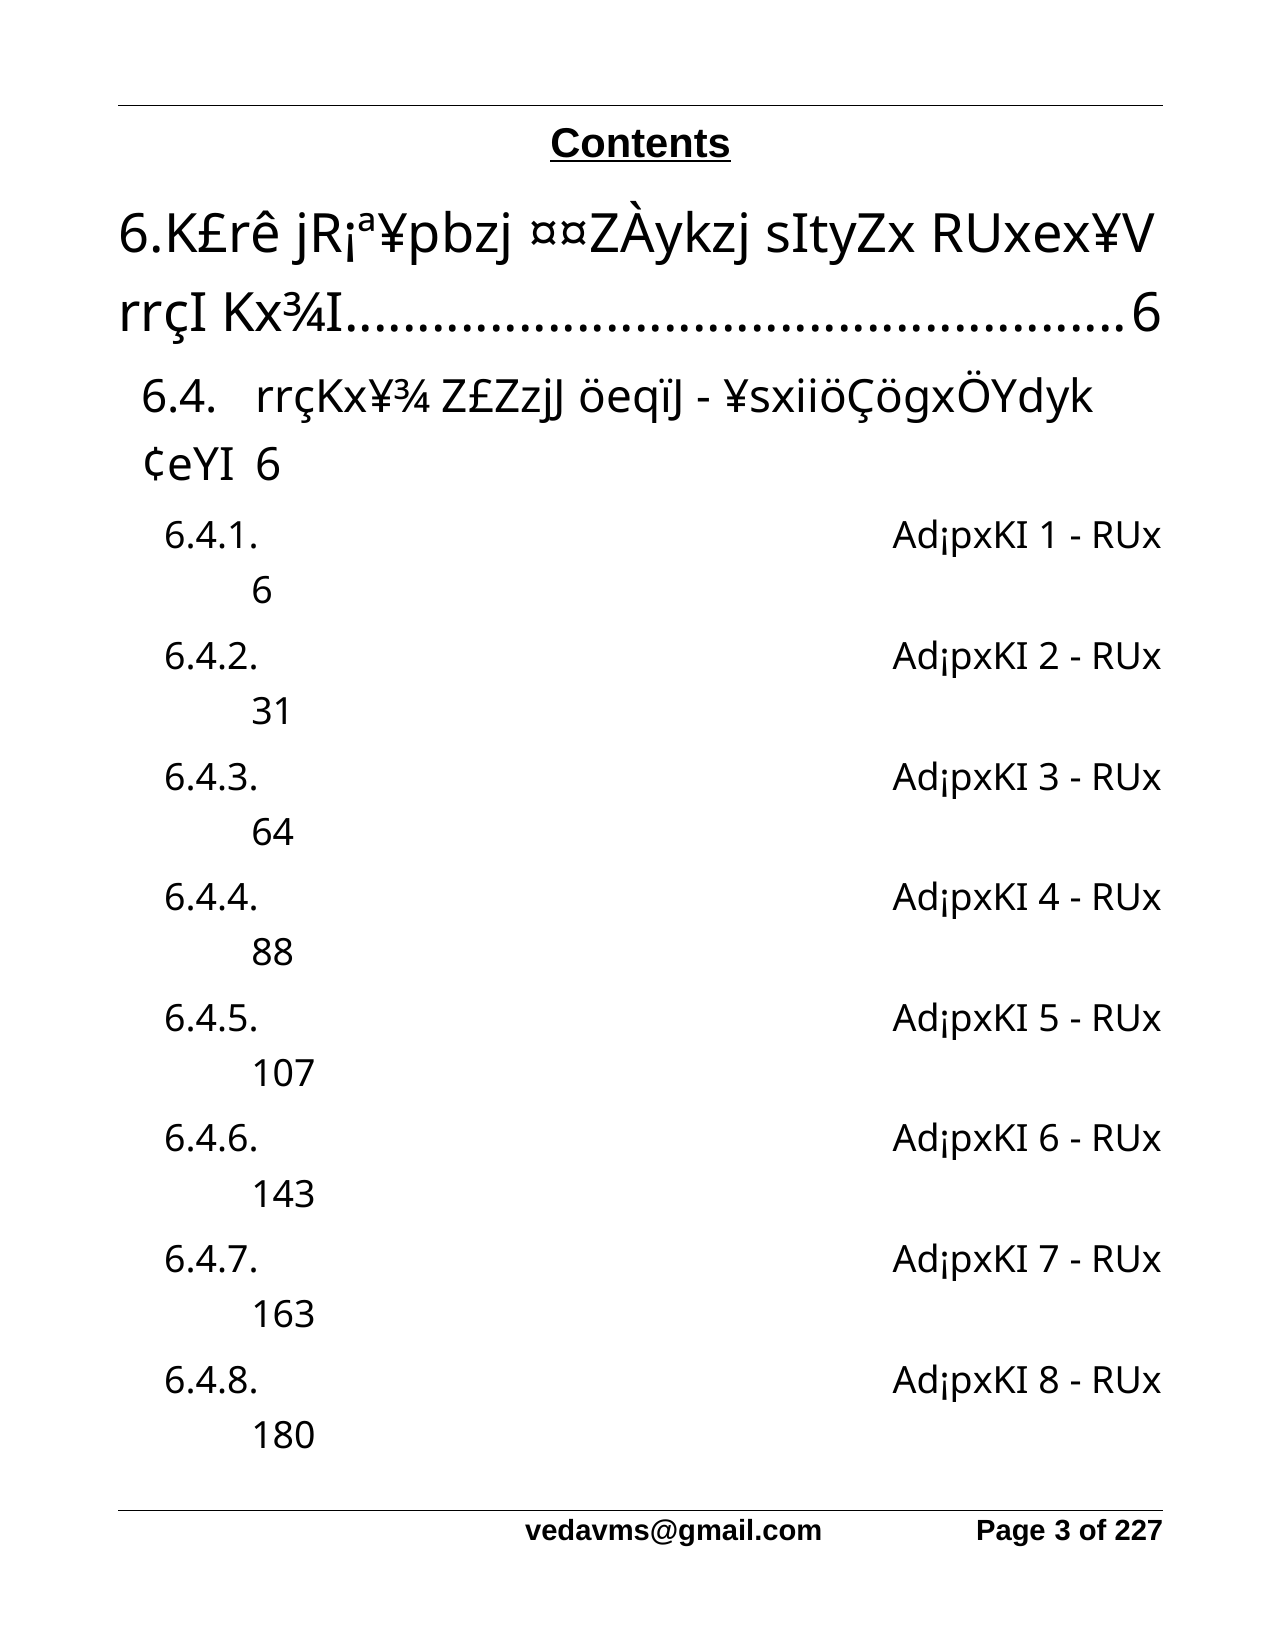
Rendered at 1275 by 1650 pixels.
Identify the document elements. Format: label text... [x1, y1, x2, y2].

text 6.4.1. Ad¡pxKI 1 - RUx 6 [164, 509, 1163, 615]
text 6.4.6. Ad¡pxKI 6 - RUx 143 [164, 1112, 1163, 1218]
text 6.4.3. Ad¡pxKI 3 - RUx 64 [164, 750, 1163, 856]
text 6.4.5. Ad¡pxKI 5 - RUx 107 [164, 991, 1163, 1097]
text 6. K£rê jR¡ª¥pbzj ¤¤ZÀykzj sItyZx RUxex¥V rrçI Kx¾I 6 [118, 194, 1163, 347]
text 6.4. rrçKx¥¾ Z£ZzjJ öeqïJ - ¥sxiiöÇögxÖYdyk¢eYI 6 [141, 364, 1163, 493]
text 6.4.4. Ad¡pxKI 4 - RUx 88 [164, 871, 1163, 977]
subtitle Contents [118, 118, 1163, 166]
text 6.4.8. Ad¡pxKI 8 - RUx 180 [164, 1353, 1163, 1459]
text 6.4.2. Ad¡pxKI 2 - RUx 31 [164, 629, 1163, 735]
text 6.4.7. Ad¡pxKI 7 - RUx 163 [164, 1232, 1163, 1338]
